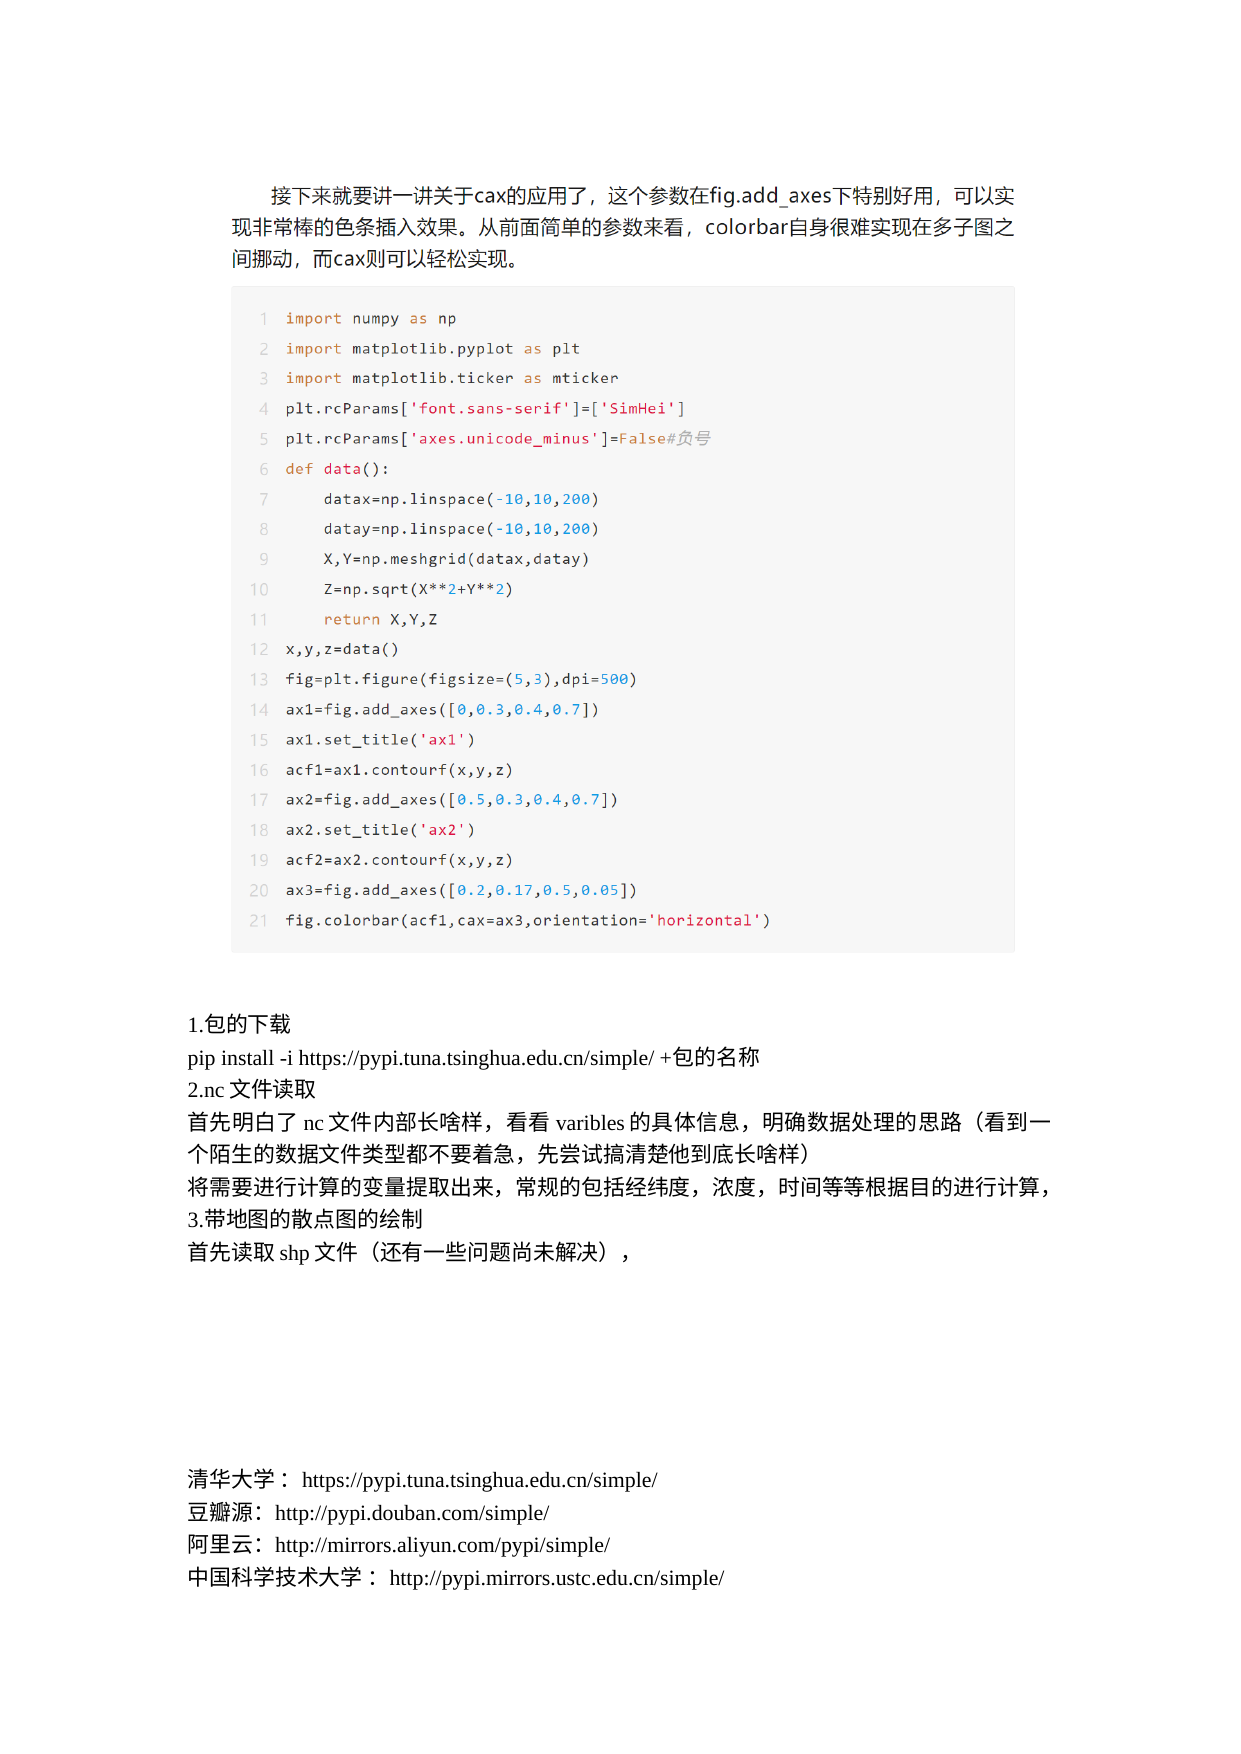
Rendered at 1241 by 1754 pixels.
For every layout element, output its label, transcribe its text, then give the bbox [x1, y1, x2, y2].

text 清华大学 ：https://pypi.tuna.tsinghua.edu.cn/simple/ [187, 1462, 1053, 1494]
text 首先读取shp文件（还有一些问题尚未解决）， [187, 1234, 1053, 1267]
text 2.nc文件读取 [187, 1072, 1053, 1104]
text 首先明白了nc文件内部长啥样，看看varibles的具体信息，明确数据处理的思路（看到一个陌生的数据文件类型都不要着急，先尝试搞清楚他到底长啥样） [187, 1104, 1053, 1169]
text 豆瓣源：http://pypi.douban.com/simple/ [187, 1494, 1053, 1527]
text 将需要进行计算的变量提取出来，常规的包括经纬度，浓度，时间等等根据目的进行计算， [187, 1169, 1053, 1202]
text 3.带地图的散点图的绘制 [187, 1202, 1053, 1234]
text 1.包的下载 [187, 1007, 1053, 1039]
text 中国科学技术大学 ：http://pypi.mirrors.ustc.edu.cn/simple/ [187, 1559, 1053, 1592]
text 阿里云：http://mirrors.aliyun.com/pypi/simple/ [187, 1527, 1053, 1559]
text pip install -i https://pypi.tuna.tsinghua.edu.cn/simple/ +包的名称 [187, 1039, 1053, 1072]
picture [187, 162, 1053, 954]
